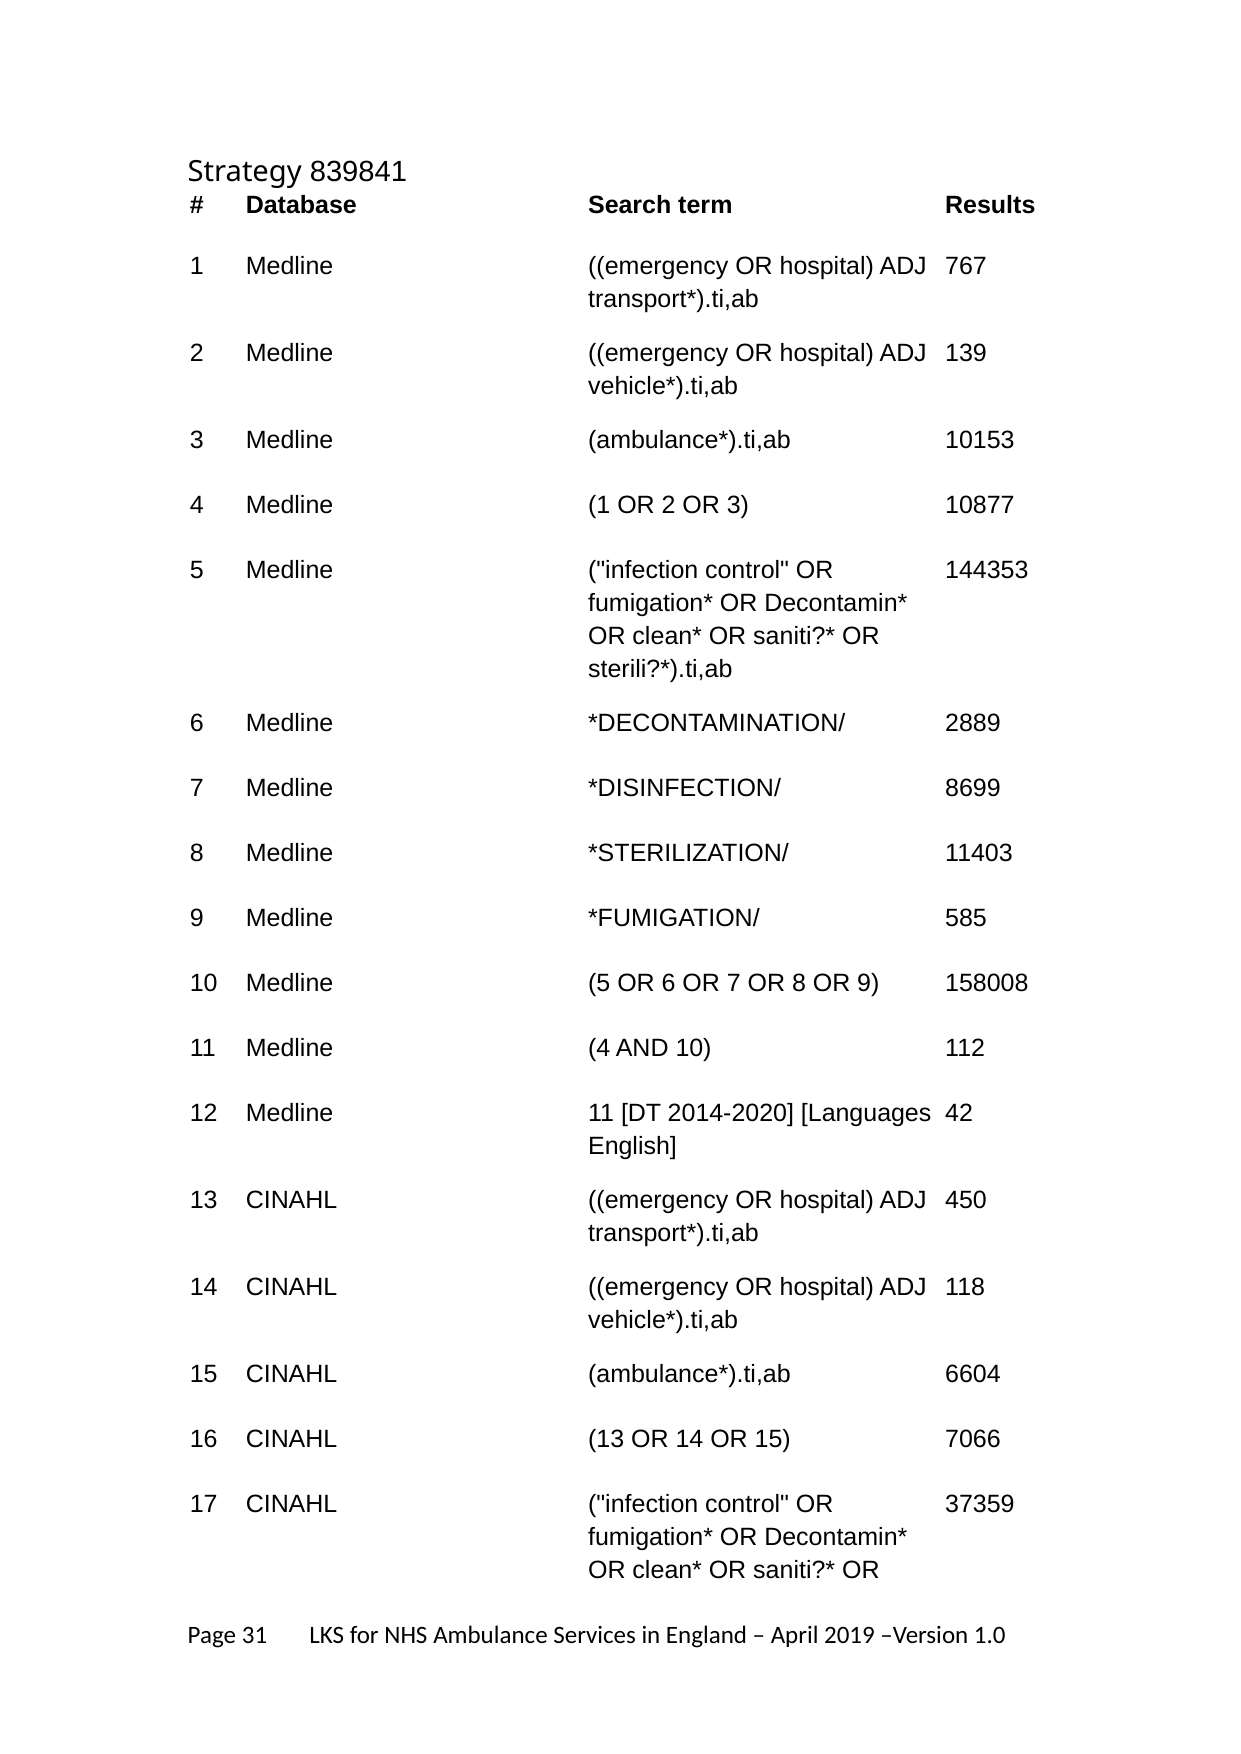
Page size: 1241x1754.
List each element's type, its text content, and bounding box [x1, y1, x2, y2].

table_cell ((emergency OR hospital) ADJ vehicle*).ti,ab [587, 338, 944, 425]
table_cell Medline [245, 490, 587, 555]
table_cell 144353 [944, 555, 1159, 708]
table_cell 158008 [944, 968, 1159, 1033]
text Strategy 839841 [187, 150, 1053, 190]
table_cell 3 [189, 425, 244, 490]
table_cell CINAHL [245, 1272, 587, 1358]
table_cell 6 [189, 708, 244, 773]
table_cell ("infection control" OR fumigation* OR Decontamin* OR clean* OR saniti?* OR sterili?*).ti,ab [587, 555, 944, 708]
table_cell CINAHL [245, 1489, 587, 1583]
table_cell CINAHL [245, 1359, 587, 1423]
table_header Results [944, 190, 1159, 251]
table_cell 11 [DT 2014-2020] [Languages English] [587, 1098, 944, 1185]
table_cell 11403 [944, 838, 1159, 903]
table_cell 767 [944, 251, 1159, 338]
table_cell CINAHL [245, 1185, 587, 1272]
table_cell 12 [189, 1098, 244, 1185]
table_cell Medline [245, 251, 587, 338]
table_cell 118 [944, 1272, 1159, 1358]
table_header Database [245, 190, 587, 251]
table_cell Medline [245, 555, 587, 708]
table_cell 585 [944, 903, 1159, 968]
table_cell 112 [944, 1033, 1159, 1098]
table_cell ((emergency OR hospital) ADJ transport*).ti,ab [587, 251, 944, 338]
table_cell 7 [189, 773, 244, 838]
table_cell 8 [189, 838, 244, 903]
table_cell 2 [189, 338, 244, 425]
table_cell Medline [245, 1033, 587, 1098]
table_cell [587, 1489, 944, 1583]
table_cell ((emergency OR hospital) ADJ transport*).ti,ab [587, 1185, 944, 1272]
table_cell 10 [189, 968, 244, 1033]
table_cell ((emergency OR hospital) ADJ vehicle*).ti,ab [587, 1272, 944, 1358]
table_cell *DECONTAMINATION/ [587, 708, 944, 773]
table_cell (5 OR 6 OR 7 OR 8 OR 9) [587, 968, 944, 1033]
table_cell 7066 [944, 1424, 1159, 1488]
table_cell Medline [245, 1098, 587, 1185]
table_cell 15 [189, 1359, 244, 1423]
table_cell Medline [245, 338, 587, 425]
table_cell (13 OR 14 OR 15) [587, 1424, 944, 1488]
table_cell (ambulance*).ti,ab [587, 425, 944, 490]
table_cell *FUMIGATION/ [587, 903, 944, 968]
table_cell 9 [189, 903, 244, 968]
table_cell 2889 [944, 708, 1159, 773]
table_cell 13 [189, 1185, 244, 1272]
table_cell 8699 [944, 773, 1159, 838]
table_cell (4 AND 10) [587, 1033, 944, 1098]
table_cell 450 [944, 1185, 1159, 1272]
table_cell *STERILIZATION/ [587, 838, 944, 903]
table_cell Medline [245, 968, 587, 1033]
table_cell 139 [944, 338, 1159, 425]
table_cell Medline [245, 708, 587, 773]
table_cell Medline [245, 425, 587, 490]
table_cell 37359 [944, 1489, 1159, 1583]
table_cell 17 [189, 1489, 244, 1583]
table_cell 1 [189, 251, 244, 338]
table_cell Medline [245, 903, 587, 968]
table_cell Medline [245, 838, 587, 903]
table_cell 14 [189, 1272, 244, 1358]
table_header # [189, 190, 244, 251]
table_cell 6604 [944, 1359, 1159, 1423]
table_cell 10153 [944, 425, 1159, 490]
table_cell 5 [189, 555, 244, 708]
table_cell 4 [189, 490, 244, 555]
table_cell 10877 [944, 490, 1159, 555]
table_cell 16 [189, 1424, 244, 1488]
table_cell 11 [189, 1033, 244, 1098]
table_cell (ambulance*).ti,ab [587, 1359, 944, 1423]
table_cell Medline [245, 773, 587, 838]
table_cell CINAHL [245, 1424, 587, 1488]
table_header Search term [587, 190, 944, 251]
table_cell *DISINFECTION/ [587, 773, 944, 838]
table_cell (1 OR 2 OR 3) [587, 490, 944, 555]
table_cell 42 [944, 1098, 1159, 1185]
